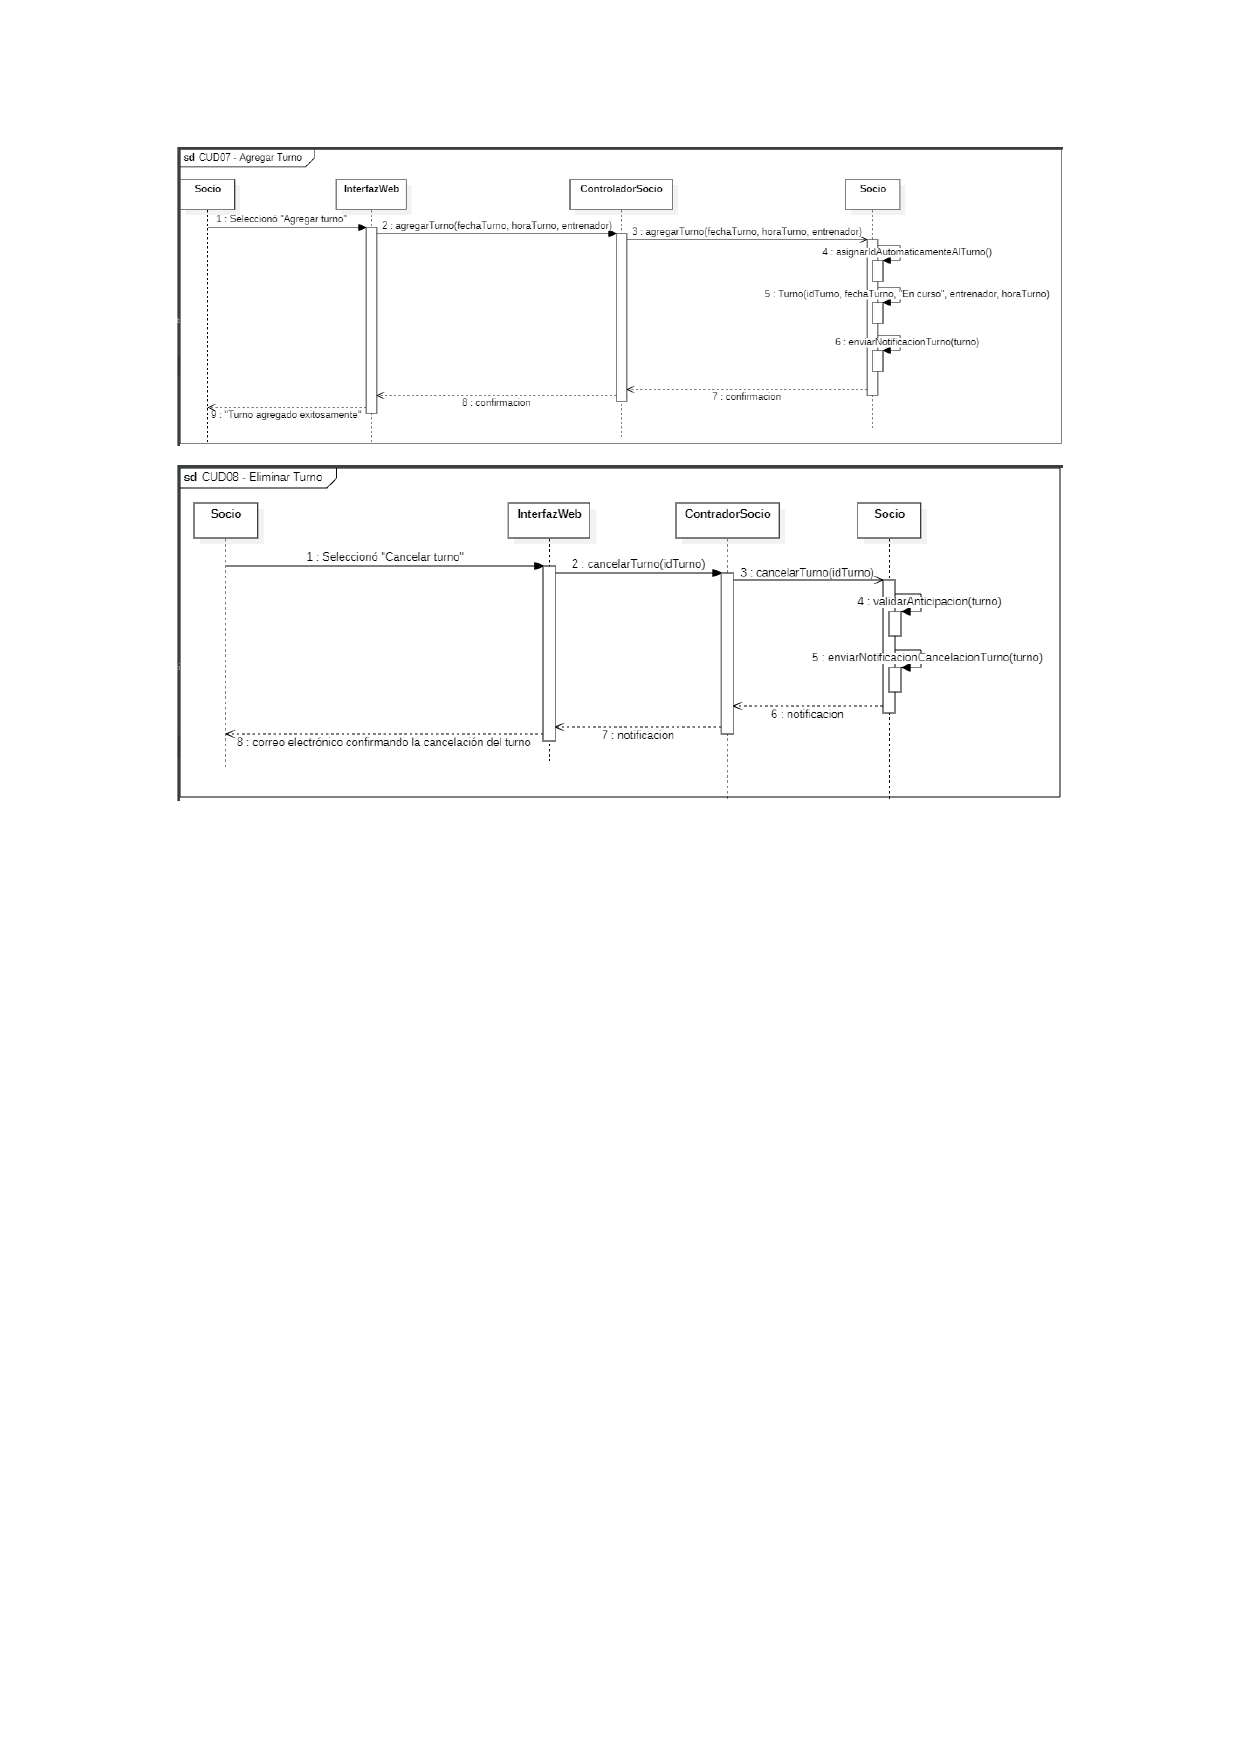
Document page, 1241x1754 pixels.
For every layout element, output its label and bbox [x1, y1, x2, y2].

picture [177, 147, 1063, 446]
picture [177, 465, 1063, 801]
